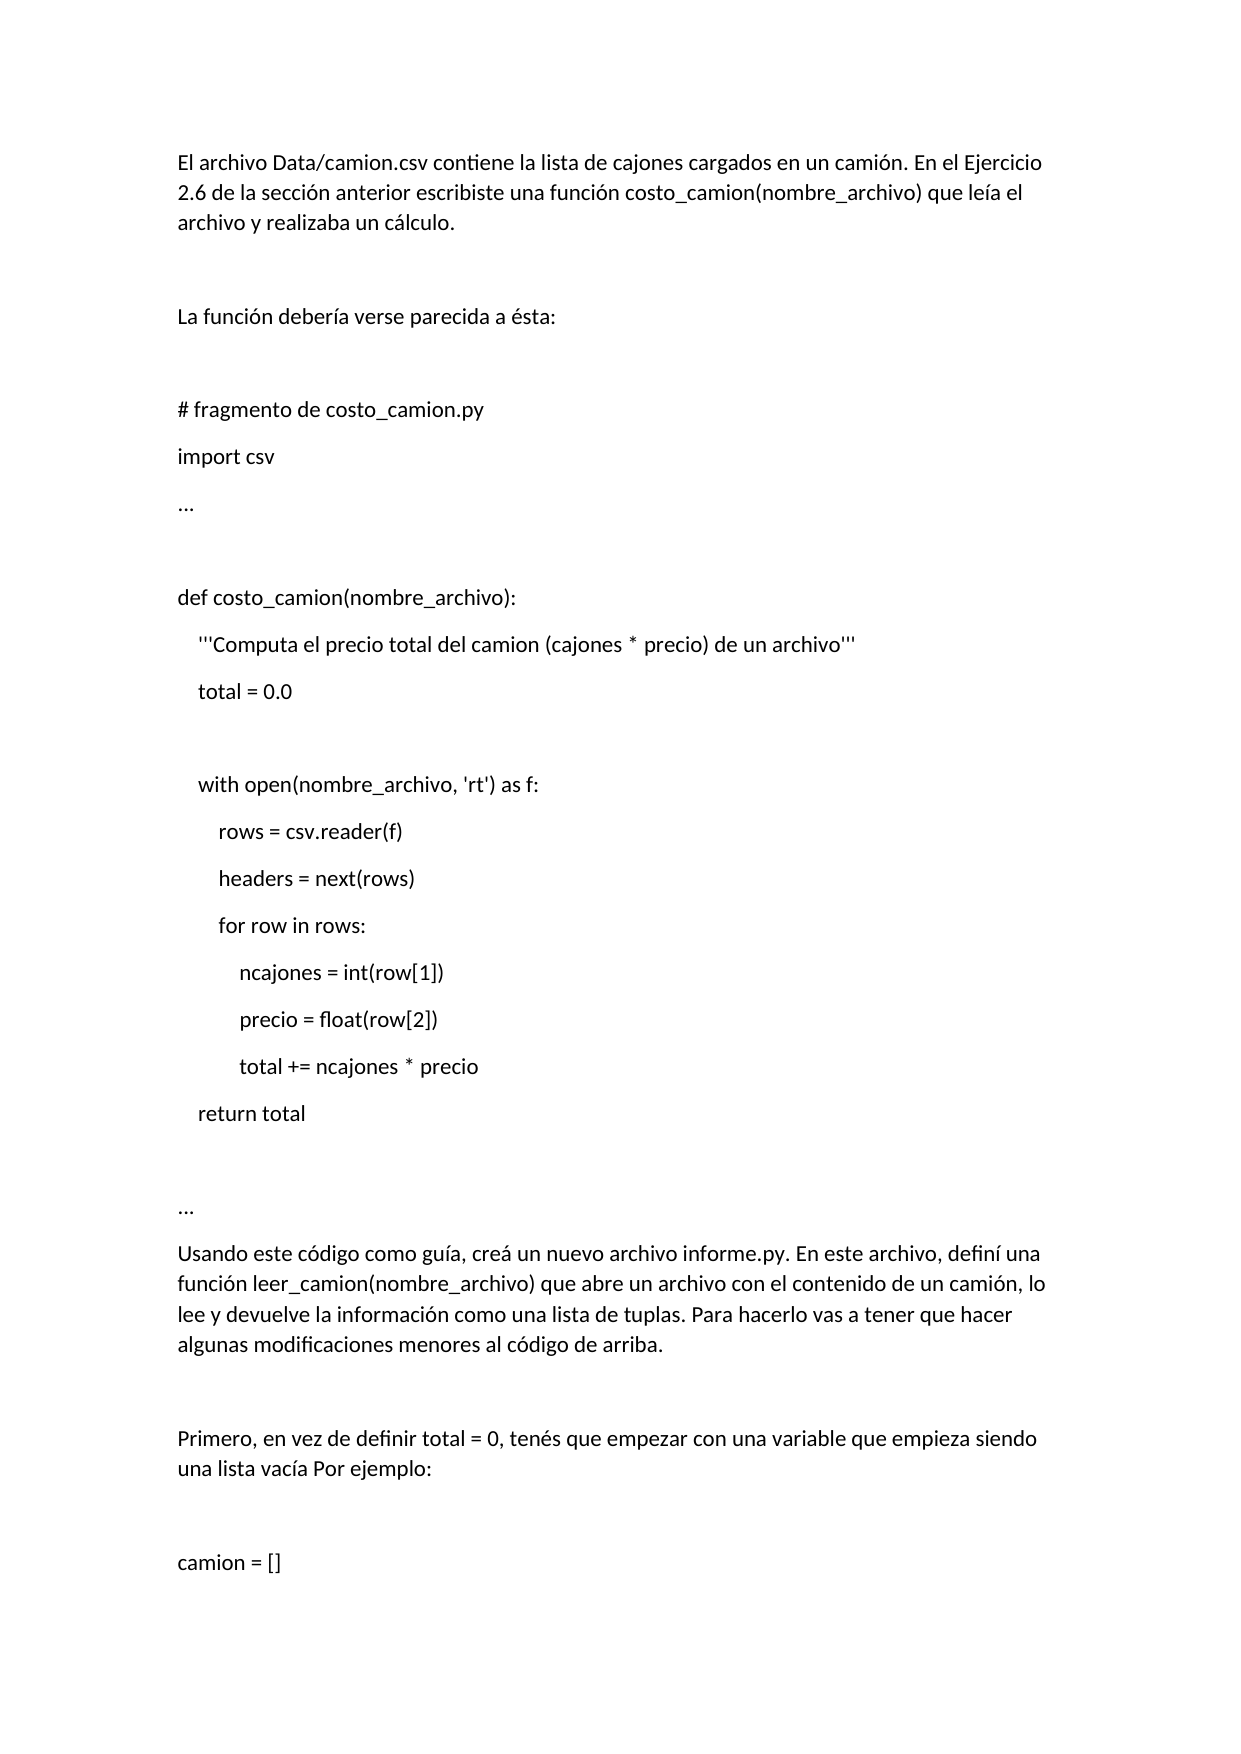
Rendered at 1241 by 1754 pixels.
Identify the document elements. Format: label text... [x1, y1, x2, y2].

text ... [177, 1192, 1063, 1220]
text '''Computa el precio total del camion (cajones * precio) de un archivo''' [177, 630, 1063, 658]
text import csv [177, 442, 1063, 470]
text Primero, en vez de definir total = 0, tenés que empezar con una variable que empieza siendo una lista vacía Por ejemplo: [177, 1424, 1063, 1482]
text total += ncajones * precio [177, 1052, 1063, 1080]
text with open(nombre_archivo, 'rt') as f: [177, 771, 1063, 798]
text precio = float(row[2]) [177, 1005, 1063, 1033]
text El archivo Data/camion.csv contiene la lista de cajones cargados en un camión. En el Ejercicio 2.6 de la sección anterior escribiste una función costo_camion(nombre_archivo) que leía el archivo y realizaba un cálculo. [177, 148, 1063, 236]
text def costo_camion(nombre_archivo): [177, 583, 1063, 611]
text camion = [] [177, 1548, 1063, 1576]
text rows = csv.reader(f) [177, 817, 1063, 845]
text ncajones = int(row[1]) [177, 958, 1063, 986]
text ... [177, 489, 1063, 517]
text for row in rows: [177, 911, 1063, 939]
text La función debería verse parecida a ésta: [177, 302, 1063, 330]
text return total [177, 1099, 1063, 1127]
text # fragmento de costo_camion.py [177, 396, 1063, 423]
text Usando este código como guía, creá un nuevo archivo informe.py. En este archivo, definí una función leer_camion(nombre_archivo) que abre un archivo con el contenido de un camión, lo lee y devuelve la información como una lista de tuplas. Para hacerlo vas a tener que hacer algunas modificaciones menores al código de arriba. [177, 1239, 1063, 1358]
text headers = next(rows) [177, 864, 1063, 892]
text total = 0.0 [177, 677, 1063, 705]
